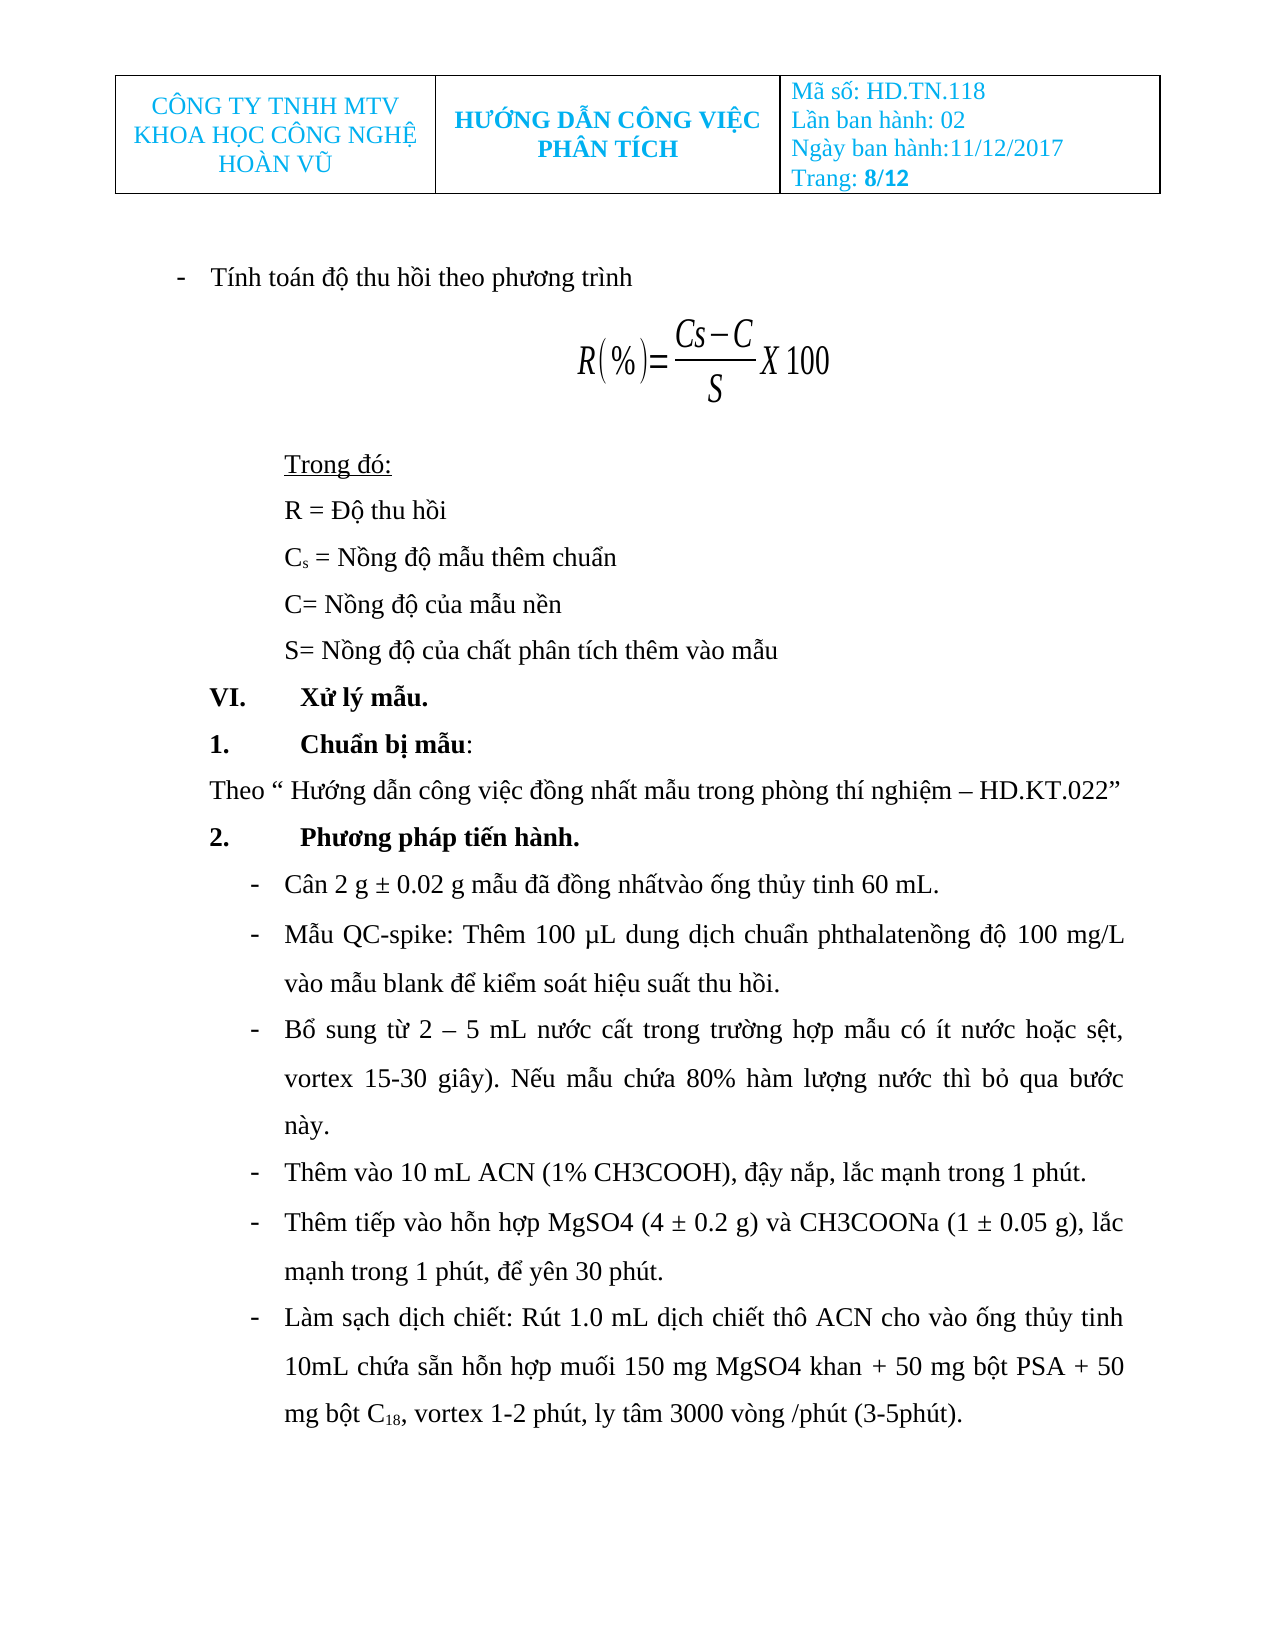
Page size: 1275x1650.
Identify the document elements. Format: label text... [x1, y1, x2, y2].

text S= Nồng độ của chất phân tích thêm vào mẫu [225, 634, 1125, 666]
list Làm sạch dịch chiết: Rút 1.0 mL dịch chiết thô ACN cho vào ống thủy tinh 10mL chứa sẵn hỗn hợp muối 150 mg MgSO4 khan + 50 mg bột PSA + 50 mg bột C18, vortex 1-2 phút, ly tâm 3000 vòng /phút (3-5phút). [247, 1302, 1125, 1428]
list Bổ sung từ 2 – 5 mL nước cất trong trường hợp mẫu có ít nước hoặc sệt, vortex 15-30 giây). Nếu mẫu chứa 80% hàm lượng nước thì bỏ qua bước này. [247, 1013, 1125, 1140]
list Mẫu QC-spike: Thêm 100 µL dung dịch chuẩn phthalatenồng độ 100 mg/L vào mẫu blank để kiểm soát hiệu suất thu hồi. [247, 918, 1125, 998]
list Cân 2 g ± 0.02 g mẫu đã đồng nhấtvào ống thủy tinh 60 mL. [247, 868, 1125, 901]
list Thêm vào 10 mL ACN (1% CH3COOH), đậy nắp, lắc mạnh trong 1 phút. [247, 1156, 1125, 1189]
list Tính toán độ thu hồi theo phương trình [173, 261, 1125, 295]
list Phương pháp tiến hành. [150, 821, 1125, 852]
list Chuẩn bị mẫu: [150, 728, 1125, 759]
text C= Nồng độ của mẫu nền [225, 588, 1125, 619]
list VI. Xử lý mẫu. [150, 681, 1125, 712]
text R = Độ thu hồi [225, 494, 1125, 526]
text Trong đó: [225, 448, 1125, 479]
list Theo “ Hướng dẫn công việc đồng nhất mẫu trong phòng thí nghiệm – HD.KT.022” [150, 774, 1125, 806]
list Thêm tiếp vào hỗn hợp MgSO4 (4 ± 0.2 g) và CH3COONa (1 ± 0.05 g), lắc mạnh trong 1 phút, để yên 30 phút. [247, 1206, 1125, 1286]
text Cs = Nồng độ mẫu thêm chuẩn [225, 541, 1125, 572]
